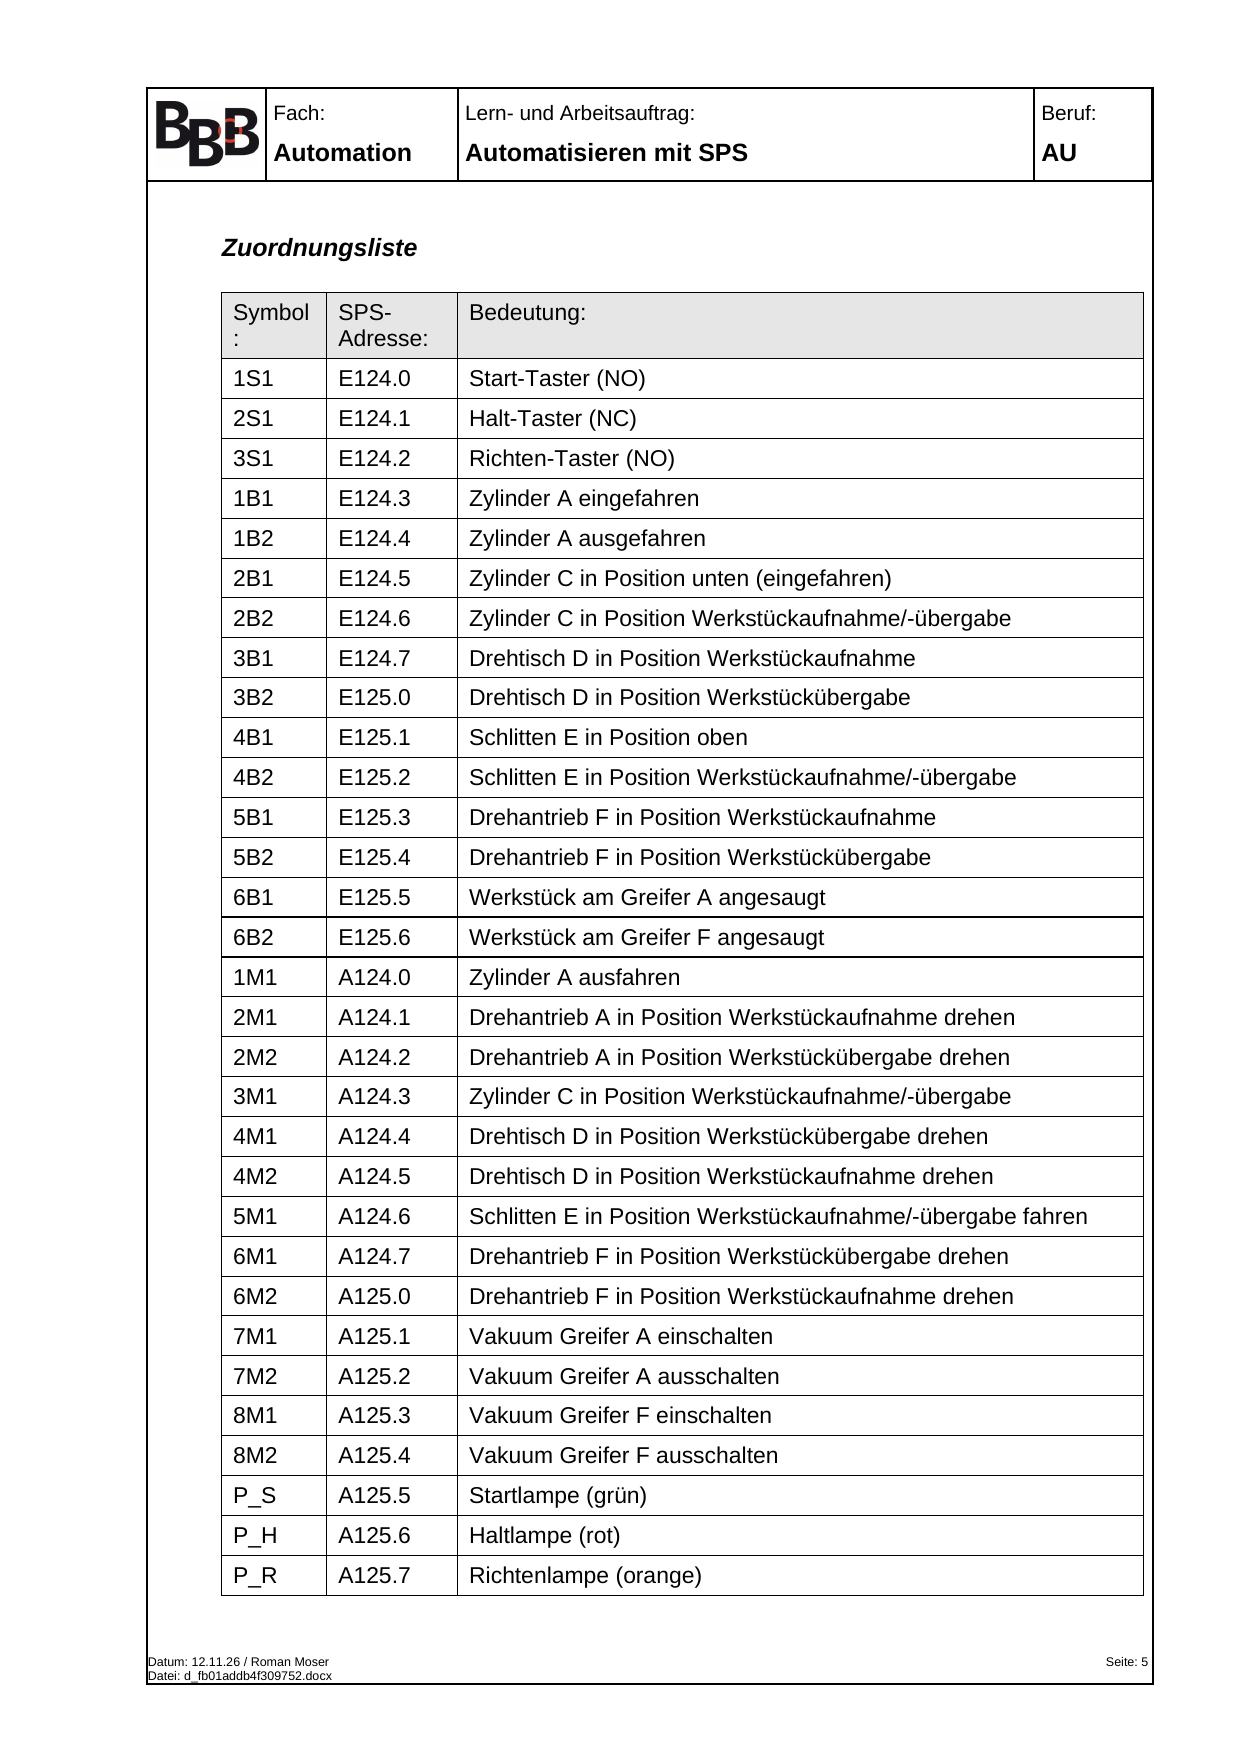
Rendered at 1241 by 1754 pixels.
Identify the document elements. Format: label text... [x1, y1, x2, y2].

table_cell E125.2 [327, 758, 457, 797]
table_cell A124.5 [327, 1157, 457, 1196]
table_cell A125.6 [327, 1516, 457, 1555]
table_cell Richten-Taster (NO) [458, 439, 1143, 478]
table_cell 7M2 [222, 1356, 326, 1395]
table_cell Drehantrieb F in Position Werkstückaufnahme drehen [458, 1277, 1143, 1315]
table_cell Vakuum Greifer F ausschalten [458, 1436, 1143, 1475]
table_cell Start-Taster (NO) [458, 359, 1143, 398]
table_cell Drehtisch D in Position Werkstückaufnahme drehen [458, 1157, 1143, 1196]
table_cell E124.5 [327, 559, 457, 597]
table_cell 1B2 [222, 519, 326, 557]
table_cell Zylinder A eingefahren [458, 479, 1143, 517]
table_cell 6M1 [222, 1237, 326, 1276]
table_cell Vakuum Greifer F einschalten [458, 1396, 1143, 1435]
table_cell 3B2 [222, 678, 326, 717]
table_cell E124.1 [327, 399, 457, 438]
table_cell A124.2 [327, 1037, 457, 1076]
table_cell 6B2 [222, 918, 326, 956]
table_cell 1B1 [222, 479, 326, 517]
table_cell E125.3 [327, 798, 457, 837]
table_cell Drehantrieb F in Position Werkstückübergabe drehen [458, 1237, 1143, 1276]
table_cell 2M2 [222, 1037, 326, 1076]
table_cell A125.0 [327, 1277, 457, 1315]
table_cell 6B1 [222, 878, 326, 916]
table_cell Drehtisch D in Position Werkstückübergabe [458, 678, 1143, 717]
table_cell Schlitten E in Position oben [458, 718, 1143, 757]
table_cell E125.5 [327, 878, 457, 916]
table_cell E124.2 [327, 439, 457, 478]
table_cell Drehantrieb A in Position Werkstückübergabe drehen [458, 1037, 1143, 1076]
table_cell A124.7 [327, 1237, 457, 1276]
table_cell 4B2 [222, 758, 326, 797]
table_cell 5M1 [222, 1197, 326, 1236]
table_cell 4B1 [222, 718, 326, 757]
table_cell Werkstück am Greifer F angesaugt [458, 918, 1143, 956]
table_cell Drehtisch D in Position Werkstückaufnahme [458, 638, 1143, 677]
table_cell Zylinder C in Position unten (eingefahren) [458, 559, 1143, 597]
table_cell Drehtisch D in Position Werkstückübergabe drehen [458, 1117, 1143, 1156]
table_cell A125.2 [327, 1356, 457, 1395]
table_cell Haltlampe (rot) [458, 1516, 1143, 1555]
table_cell 4M2 [222, 1157, 326, 1196]
table_cell Werkstück am Greifer A angesaugt [458, 878, 1143, 916]
table_cell P_S [222, 1476, 326, 1515]
table_cell 1M1 [222, 958, 326, 996]
table_cell 2M1 [222, 997, 326, 1036]
table_cell A124.1 [327, 997, 457, 1036]
table_cell E125.6 [327, 918, 457, 956]
table_header Bedeutung: [458, 293, 1143, 358]
table_cell E124.0 [327, 359, 457, 398]
table_cell Drehantrieb A in Position Werkstückaufnahme drehen [458, 997, 1143, 1036]
table_cell A125.1 [327, 1316, 457, 1355]
table_cell Vakuum Greifer A einschalten [458, 1316, 1143, 1355]
table_cell Zylinder C in Position Werkstückaufnahme/-übergabe [458, 598, 1143, 637]
table_cell Drehantrieb F in Position Werkstückaufnahme [458, 798, 1143, 837]
table_cell Zylinder A ausfahren [458, 958, 1143, 996]
table_cell A124.6 [327, 1197, 457, 1236]
table_cell 2S1 [222, 399, 326, 438]
table_cell 7M1 [222, 1316, 326, 1355]
table_cell Schlitten E in Position Werkstückaufnahme/-übergabe fahren [458, 1197, 1143, 1236]
table_cell E124.6 [327, 598, 457, 637]
table_cell A125.4 [327, 1436, 457, 1475]
table_cell 3S1 [222, 439, 326, 478]
table_cell Vakuum Greifer A ausschalten [458, 1356, 1143, 1395]
table_cell A124.3 [327, 1077, 457, 1116]
table_cell 8M1 [222, 1396, 326, 1435]
table_cell 1S1 [222, 359, 326, 398]
table_cell A125.3 [327, 1396, 457, 1435]
table_cell P_R [222, 1556, 326, 1595]
table_cell 8M2 [222, 1436, 326, 1475]
table_cell E124.7 [327, 638, 457, 677]
table_cell Halt-Taster (NC) [458, 399, 1143, 438]
table_header Symbol: [222, 293, 326, 358]
picture [155, 101, 259, 168]
table_cell Startlampe (grün) [458, 1476, 1143, 1515]
table_cell Richtenlampe (orange) [458, 1556, 1143, 1595]
table_cell 5B1 [222, 798, 326, 837]
table_cell E125.1 [327, 718, 457, 757]
table_cell 2B2 [222, 598, 326, 637]
table_cell P_H [222, 1516, 326, 1555]
table_header SPS-Adresse: [327, 293, 457, 358]
table_cell 3M1 [222, 1077, 326, 1116]
table_cell A125.7 [327, 1556, 457, 1595]
table_cell E124.4 [327, 519, 457, 557]
table_cell Schlitten E in Position Werkstückaufnahme/-übergabe [458, 758, 1143, 797]
table_cell E125.0 [327, 678, 457, 717]
table_cell 5B2 [222, 838, 326, 877]
table_cell 6M2 [222, 1277, 326, 1315]
table_cell 4M1 [222, 1117, 326, 1156]
table_cell A124.0 [327, 958, 457, 996]
table_cell A125.5 [327, 1476, 457, 1515]
table_cell Zylinder A ausgefahren [458, 519, 1143, 557]
table_cell E124.3 [327, 479, 457, 517]
table_cell Drehantrieb F in Position Werkstückübergabe [458, 838, 1143, 877]
table_cell Zylinder C in Position Werkstückaufnahme/-übergabe [458, 1077, 1143, 1116]
table_cell E125.4 [327, 838, 457, 877]
table_cell 2B1 [222, 559, 326, 597]
table_cell A124.4 [327, 1117, 457, 1156]
subtitle Zuordnungsliste [222, 233, 1152, 261]
table_cell 3B1 [222, 638, 326, 677]
